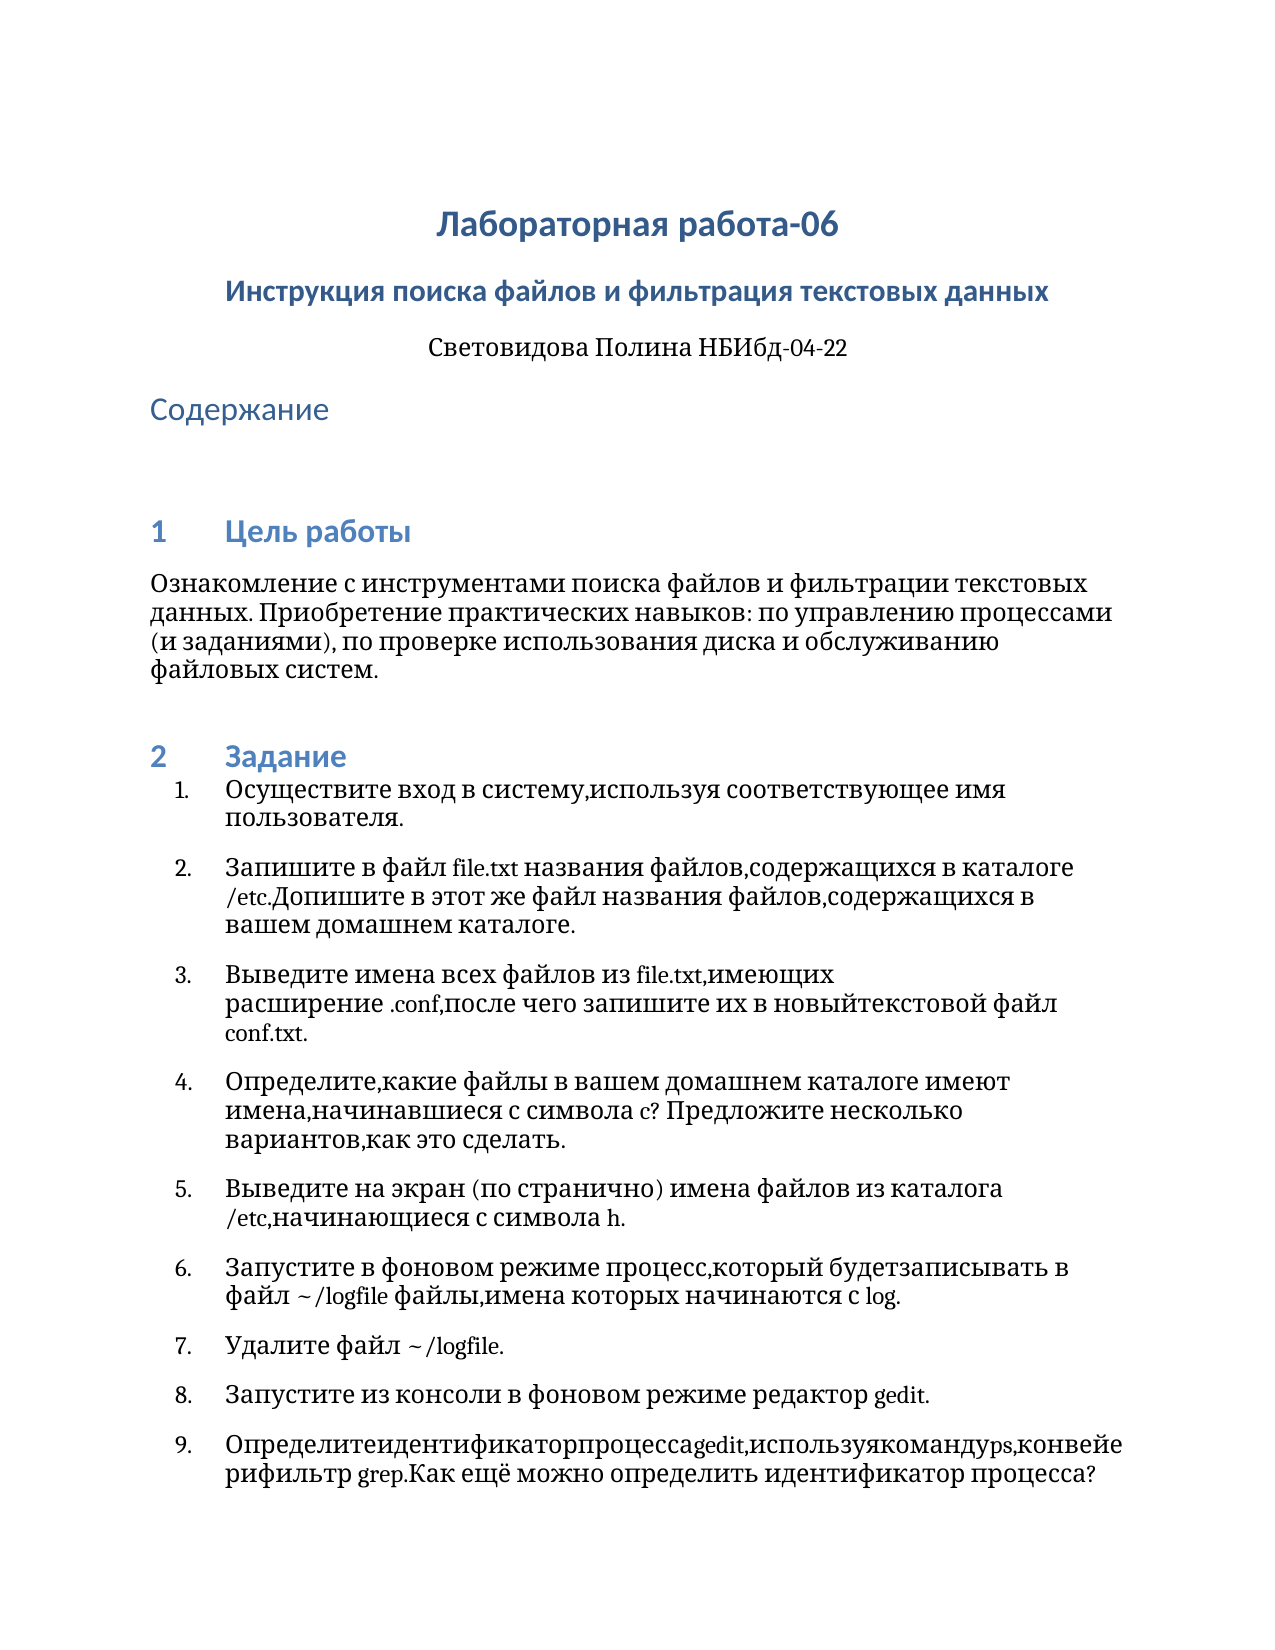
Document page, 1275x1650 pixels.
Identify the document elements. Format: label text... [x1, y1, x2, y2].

title Лабораторная работа-06 [150, 200, 1125, 246]
text Световидова Полина НБИбд-04-22 [150, 334, 1125, 363]
subtitle Инструкция поиска файлов и фильтрация текстовых данных [150, 271, 1125, 309]
text Ознакомление с инструментами поиска файлов и фильтрации текстовых данных. Приобретение практических навыков: по управлению процессами (и заданиями), по проверке использования диска и обслуживанию файловых систем. [150, 570, 1125, 685]
list Определитеидентификаторпроцессаgedit,используякомандуps,конвейерифильтр grep.Как ещё можно определить идентификатор процесса? [175, 1431, 1125, 1488]
list Осуществите вход в систему,используя соответствующее имя пользователя. [175, 776, 1125, 833]
list Выведите на экран (по странично) имена файлов из каталога /etc,начинающиеся с символа h. [175, 1175, 1125, 1233]
list Запустите в фоновом режиме процесс,который будетзаписывать в файл ~/logfile файлы,имена которых начинаются с log. [175, 1253, 1125, 1311]
list Удалите файл ~/logfile. [175, 1332, 1125, 1361]
list Запустите из консоли в фоновом режиме редактор gedit. [175, 1381, 1125, 1410]
subtitle 2 Задание [150, 735, 1125, 776]
subtitle 1 Цель работы [150, 510, 1125, 551]
list Запишите в файл file.txt названия файлов,содержащихся в каталоге /etc.Допишите в этот же файл названия файлов,содержащихся в вашем домашнем каталоге. [175, 854, 1125, 940]
list Выведите имена всех файлов из file.txt,имеющих расширение .conf,после чего запишите их в новыйтекстовой файл conf.txt. [175, 961, 1125, 1047]
list Определите,какие файлы в вашем домашнем каталоге имеют имена,начинавшиеся с символа c? Предложите несколько вариантов,как это сделать. [175, 1068, 1125, 1154]
